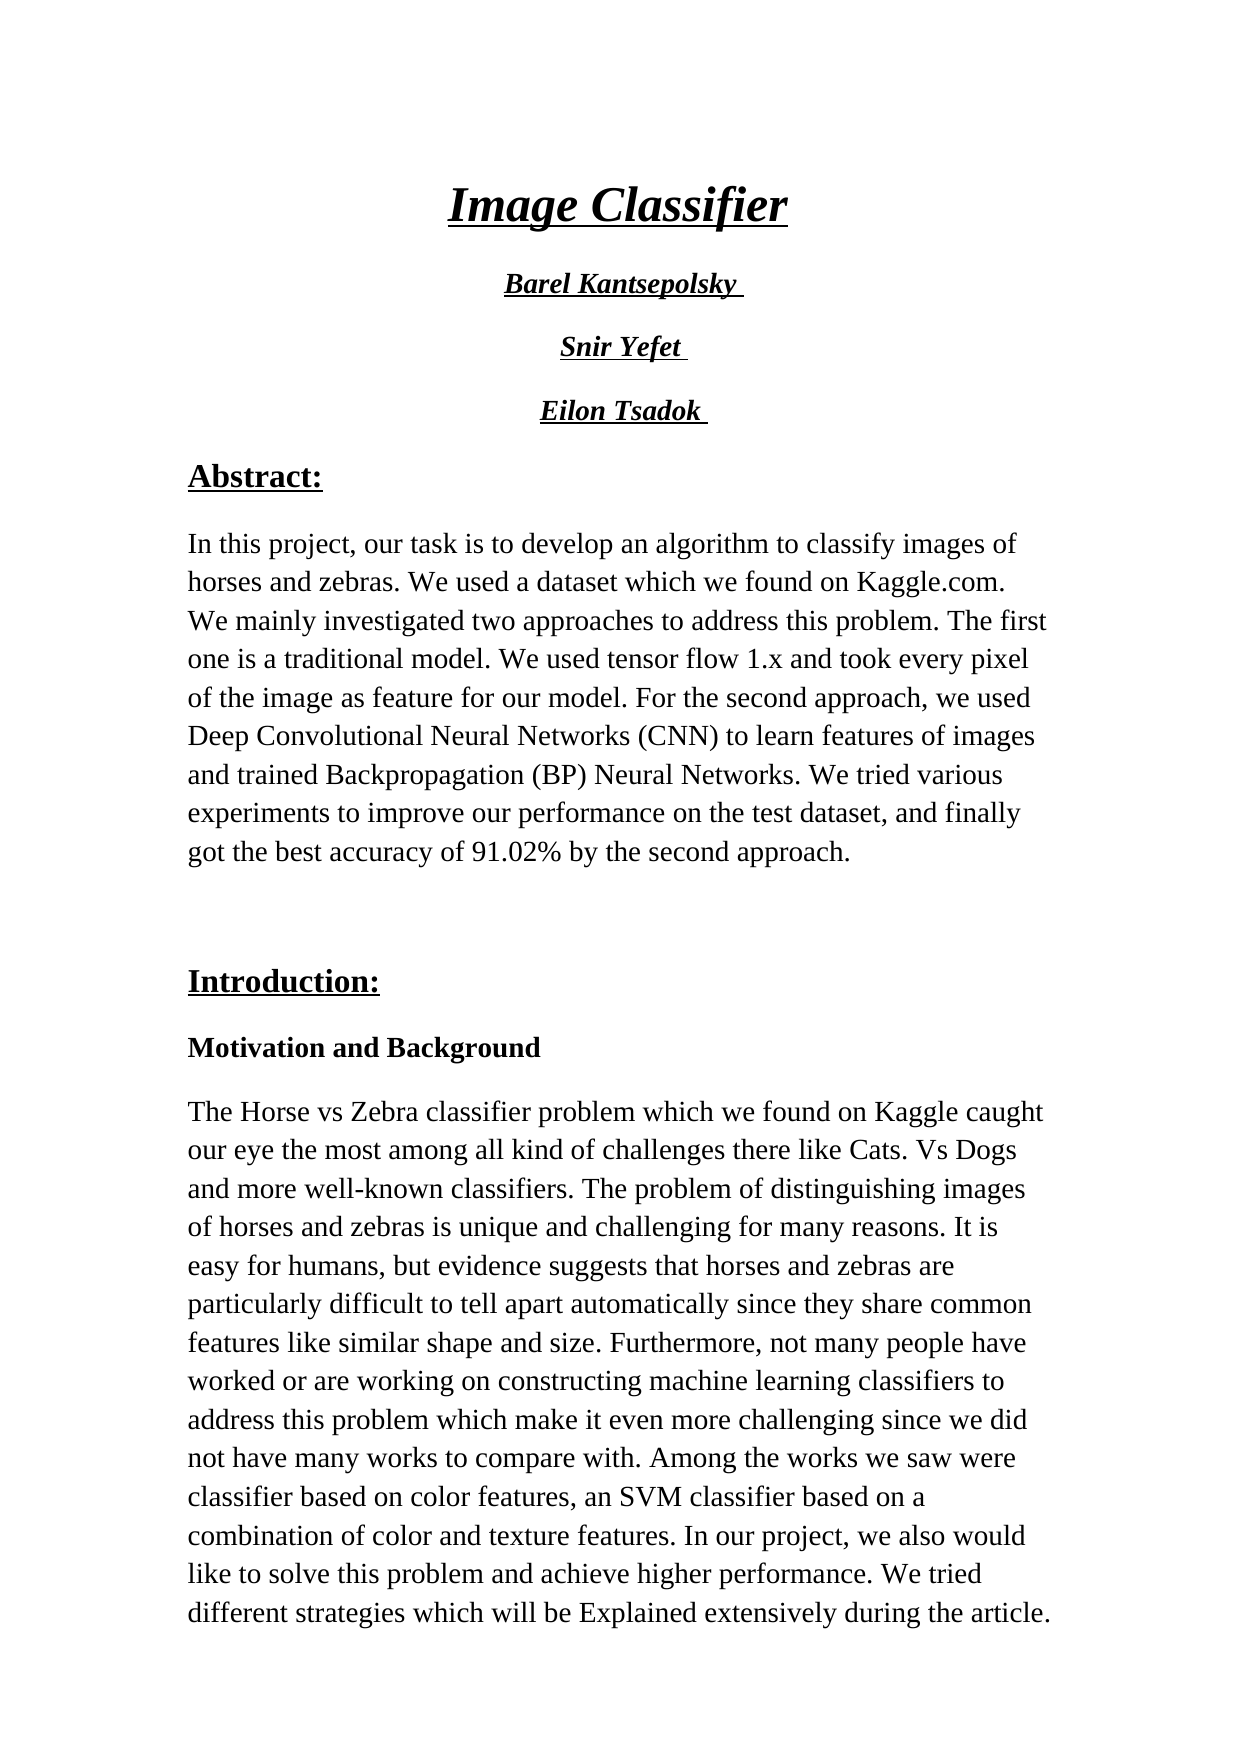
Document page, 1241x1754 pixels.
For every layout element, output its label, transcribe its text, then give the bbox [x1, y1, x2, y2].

text Barel Kantsepolsky [187, 266, 1053, 299]
text Image Classifier [187, 175, 1053, 232]
text Introduction: [187, 961, 1053, 999]
text Abstract: [187, 457, 1053, 495]
text The Horse vs Zebra classifier problem which we found on Kaggle caught our eye the most among all kind of challenges there like Cats. Vs Dogs and more well-known classifiers. The problem of distinguishing images of horses and zebras is unique and challenging for many reasons. It is easy for humans, but evidence suggests that horses and zebras are particularly difficult to tell apart automatically since they share common features like similar shape and size. Furthermore, not many people have worked or are working on constructing machine learning classifiers to address this problem which make it even more challenging since we did not have many works to compare with. Among the works we saw were classifier based on color features, an SVM classifier based on a combination of color and texture features. In our project, we also would like to solve this problem and achieve higher performance. We tried different strategies which will be Explained extensively during the article. [187, 1094, 1053, 1628]
text Snir Yefet [187, 329, 1053, 363]
text Eilon Tsadok [187, 393, 1053, 427]
text Motivation and Background [187, 1030, 1053, 1064]
text In this project, our task is to develop an algorithm to classify images of horses and zebras. We used a dataset which we found on Kaggle.com. We mainly investigated two approaches to address this problem. The first one is a traditional model. We used tensor flow 1.x and took every pixel of the image as feature for our model. For the second approach, we used Deep Convolutional Neural Networks (CNN) to learn features of images and trained Backpropagation (BP) Neural Networks. We tried various experiments to improve our performance on the test dataset, and finally got the best accuracy of 91.02% by the second approach. [187, 526, 1053, 868]
